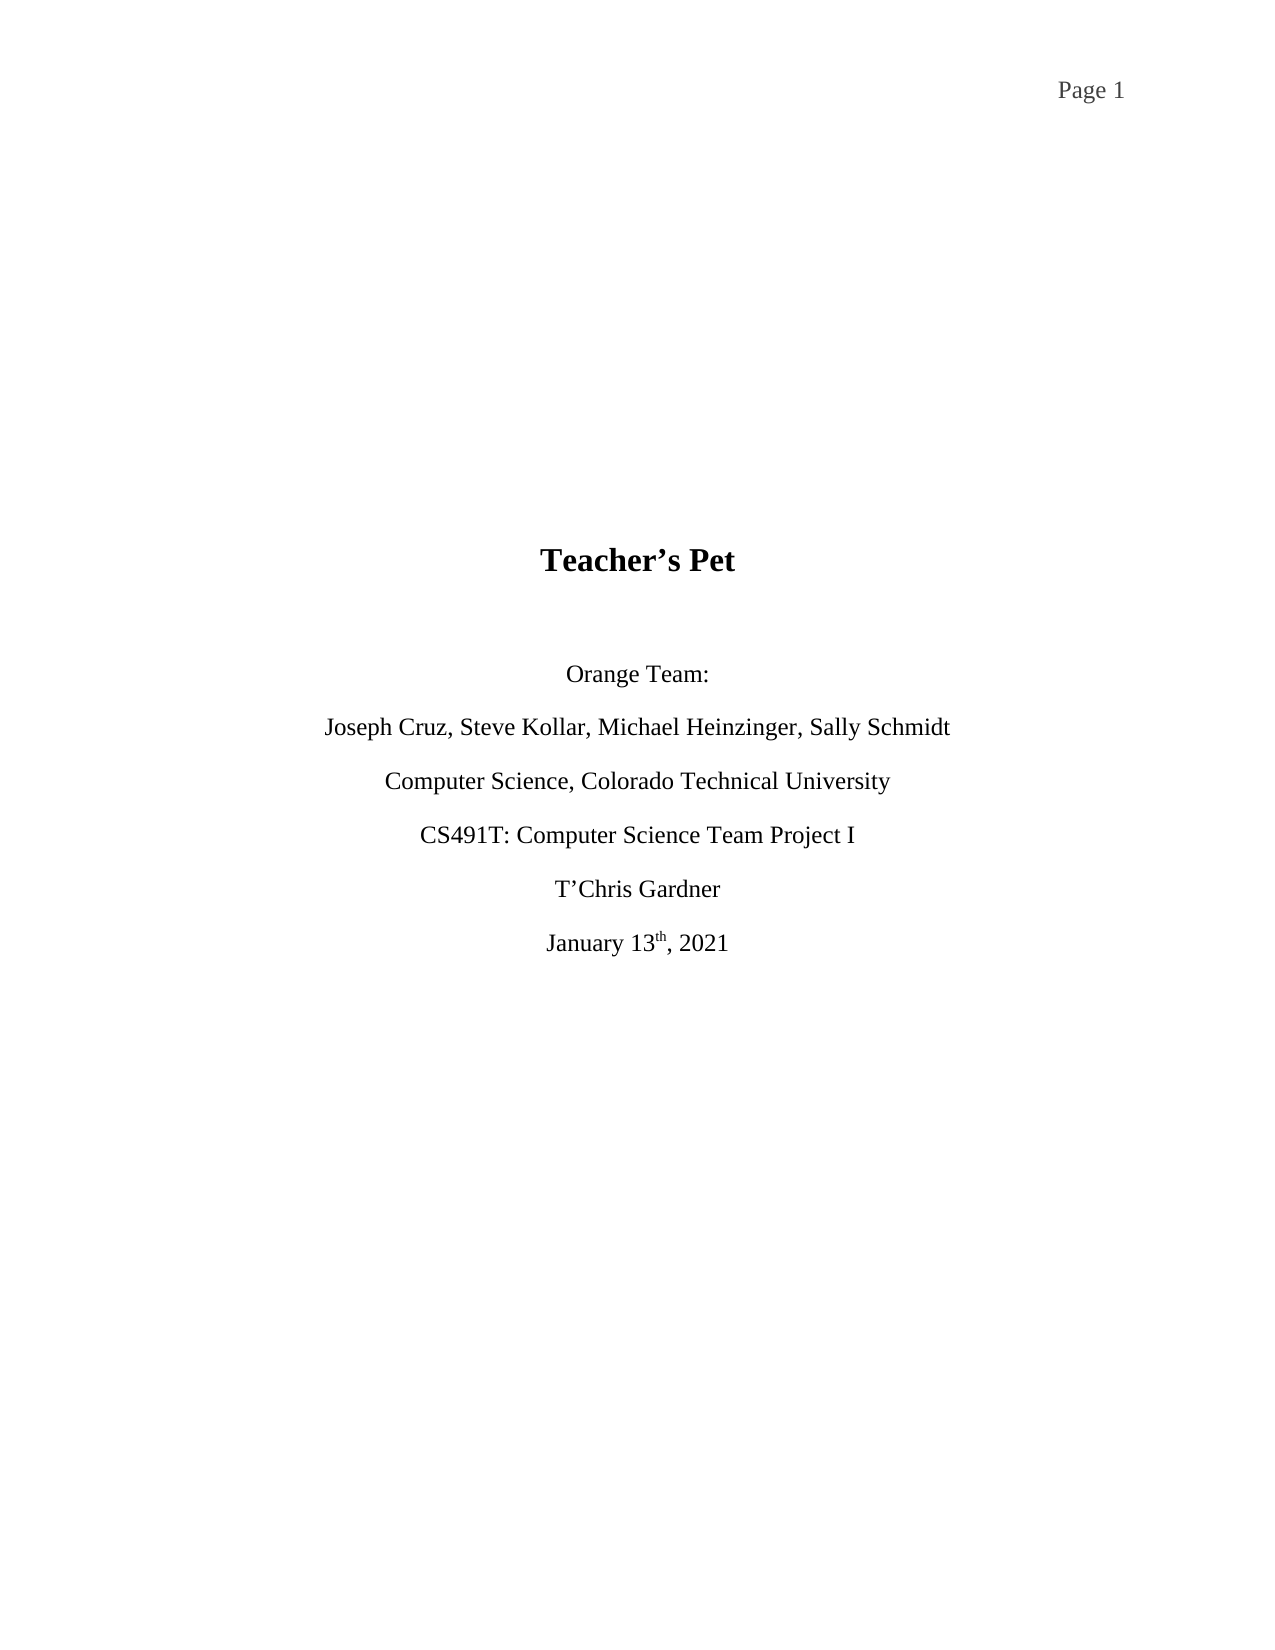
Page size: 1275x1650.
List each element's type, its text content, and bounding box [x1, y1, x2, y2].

text Computer Science, Colorado Technical University [150, 766, 1125, 795]
text T’Chris Gardner [150, 874, 1125, 903]
text CS491T: Computer Science Team Project I [150, 820, 1125, 849]
text Joseph Cruz, Steve Kollar, Michael Heinzinger, Sally Schmidt [150, 712, 1125, 741]
text Orange Team: [150, 659, 1125, 687]
text January 13th, 2021 [150, 928, 1125, 957]
text Teacher’s Pet [150, 540, 1125, 578]
